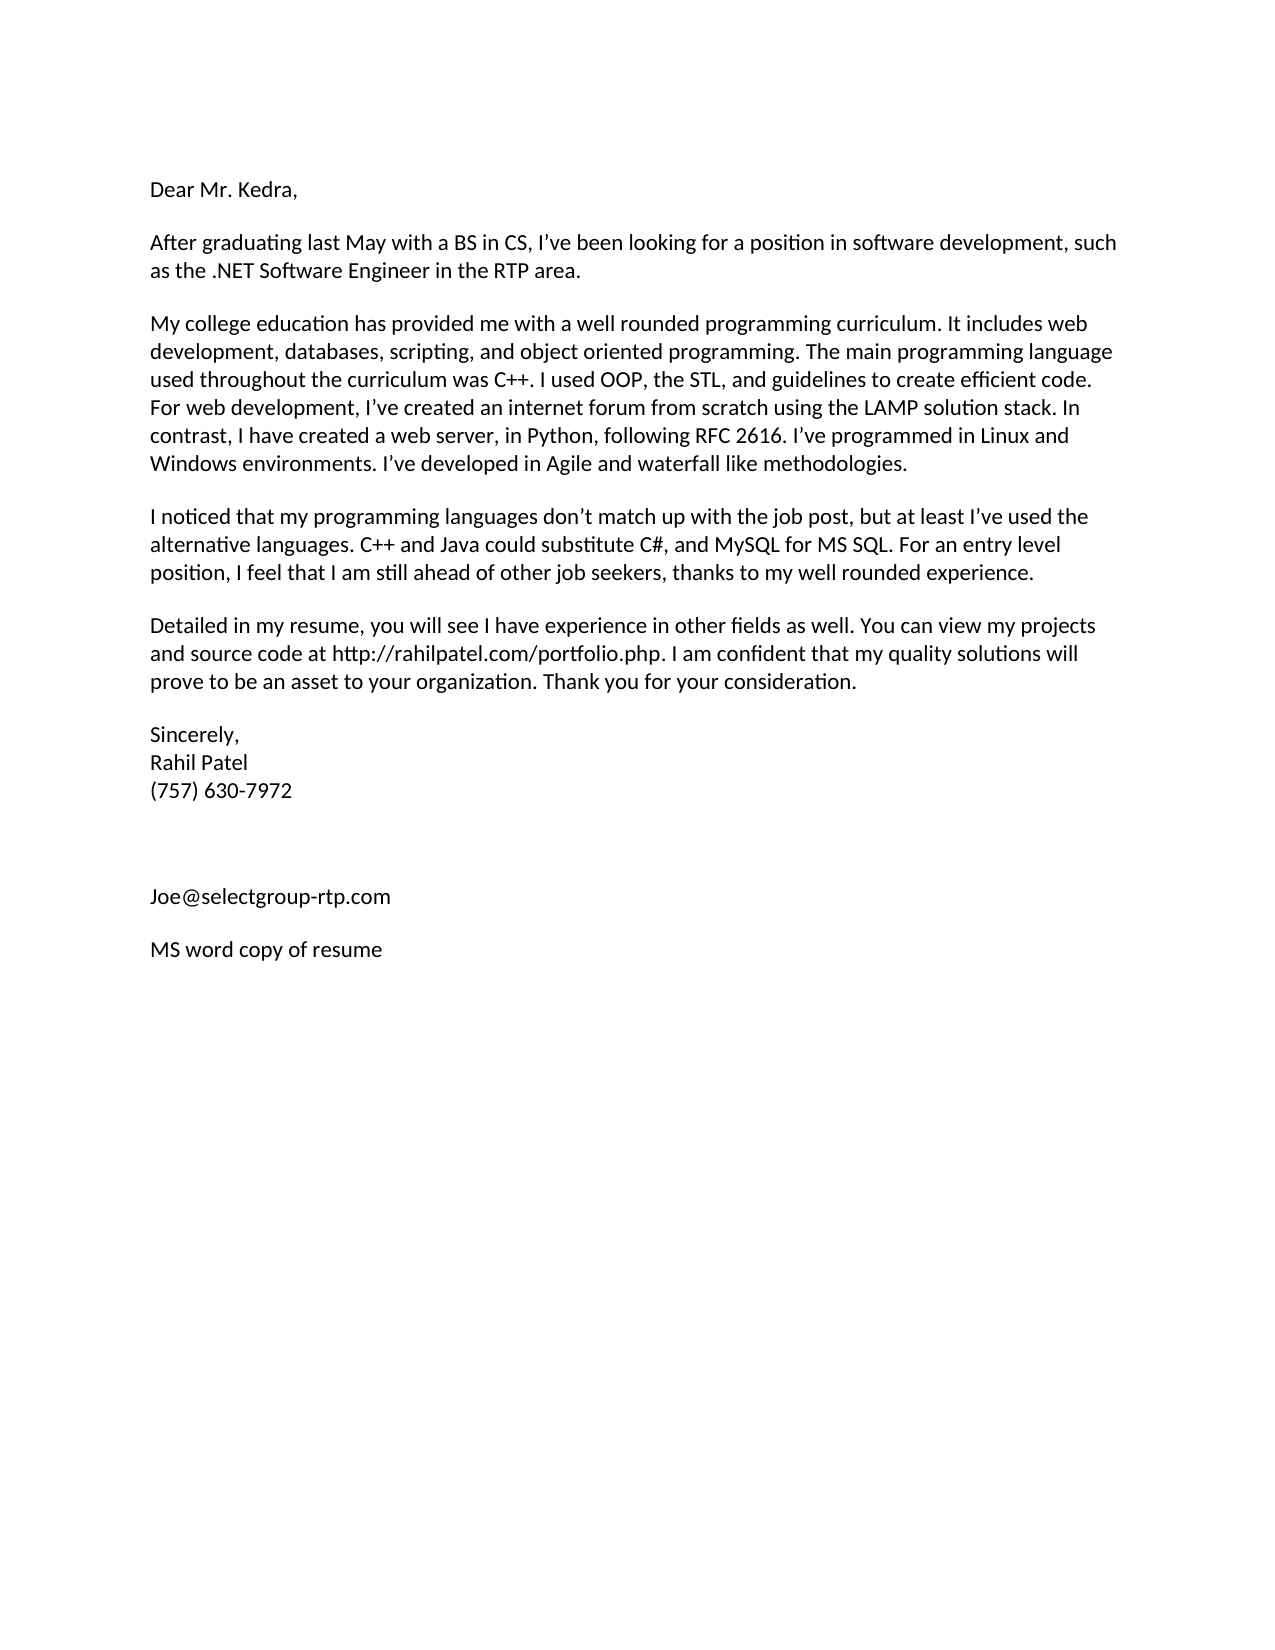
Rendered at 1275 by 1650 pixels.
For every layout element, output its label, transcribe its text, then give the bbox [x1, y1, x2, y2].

text After graduating last May with a BS in CS, I’ve been looking for a position in software development, such as the .NET Software Engineer in the RTP area. [150, 228, 1125, 284]
text My college education has provided me with a well rounded programming curriculum. It includes web development, databases, scripting, and object oriented programming. The main programming language used throughout the curriculum was C++. I used OOP, the STL, and guidelines to create efficient code. For web development, I’ve created an internet forum from scratch using the LAMP solution stack. In contrast, I have created a web server, in Python, following RFC 2616. I’ve programmed in Linux and Windows environments. I’ve developed in Agile and waterfall like methodologies. [150, 309, 1125, 477]
text Sincerely, Rahil Patel (757) 630-7972 [150, 720, 1125, 804]
text MS word copy of resume [150, 935, 1125, 963]
text Dear Mr. Kedra, [150, 175, 1125, 203]
text Detailed in my resume, you will see I have experience in other fields as well. You can view my projects and source code at http://rahilpatel.com/portfolio.php. I am confident that my quality solutions will prove to be an asset to your organization. Thank you for your consideration. [150, 611, 1125, 695]
text I noticed that my programming languages don’t match up with the job post, but at least I’ve used the alternative languages. C++ and Java could substitute C#, and MySQL for MS SQL. For an entry level position, I feel that I am still ahead of other job seekers, thanks to my well rounded experience. [150, 502, 1125, 586]
text Joe@selectgroup-rtp.com [150, 882, 1125, 910]
